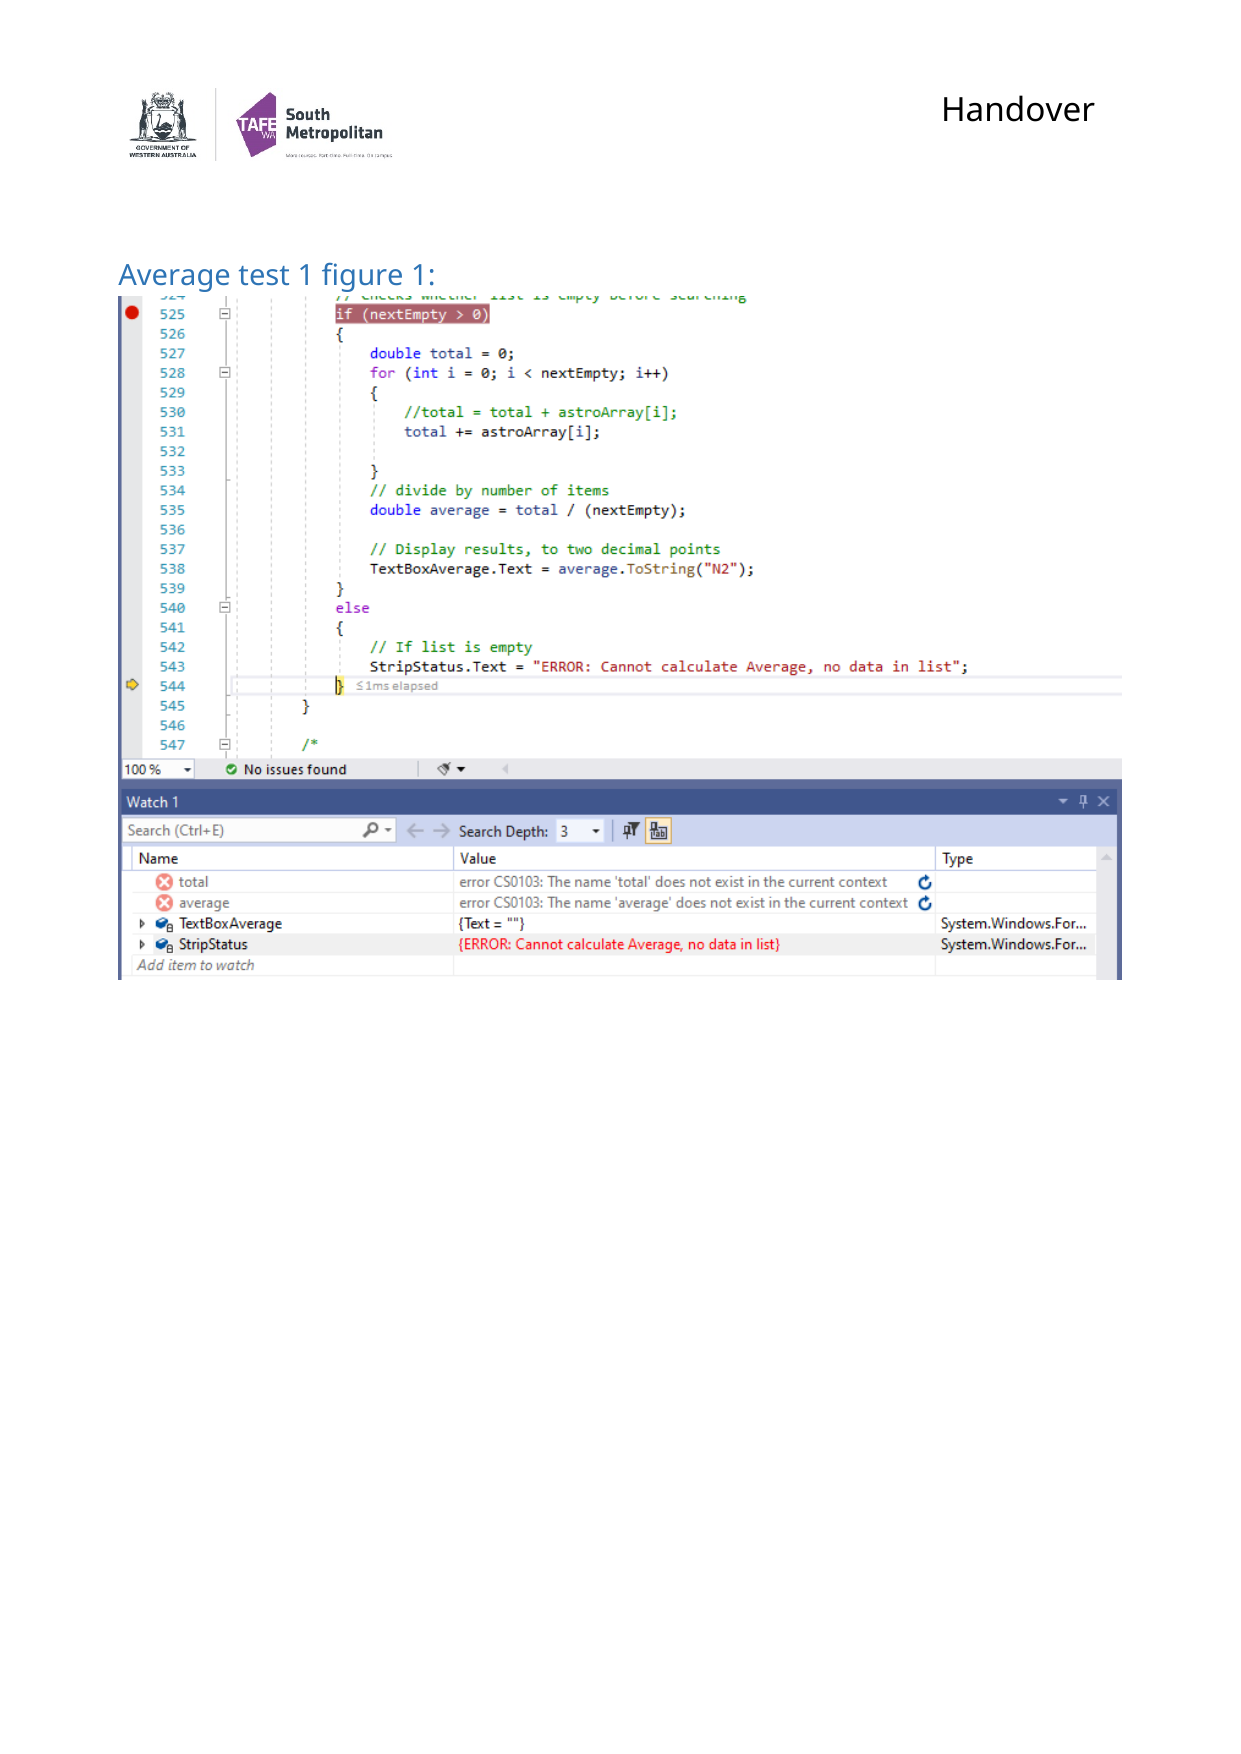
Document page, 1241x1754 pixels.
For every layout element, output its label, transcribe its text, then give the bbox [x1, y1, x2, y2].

picture [129, 88, 393, 161]
subtitle Average test 1 figure 1: [118, 254, 1122, 293]
picture [118, 296, 1122, 980]
